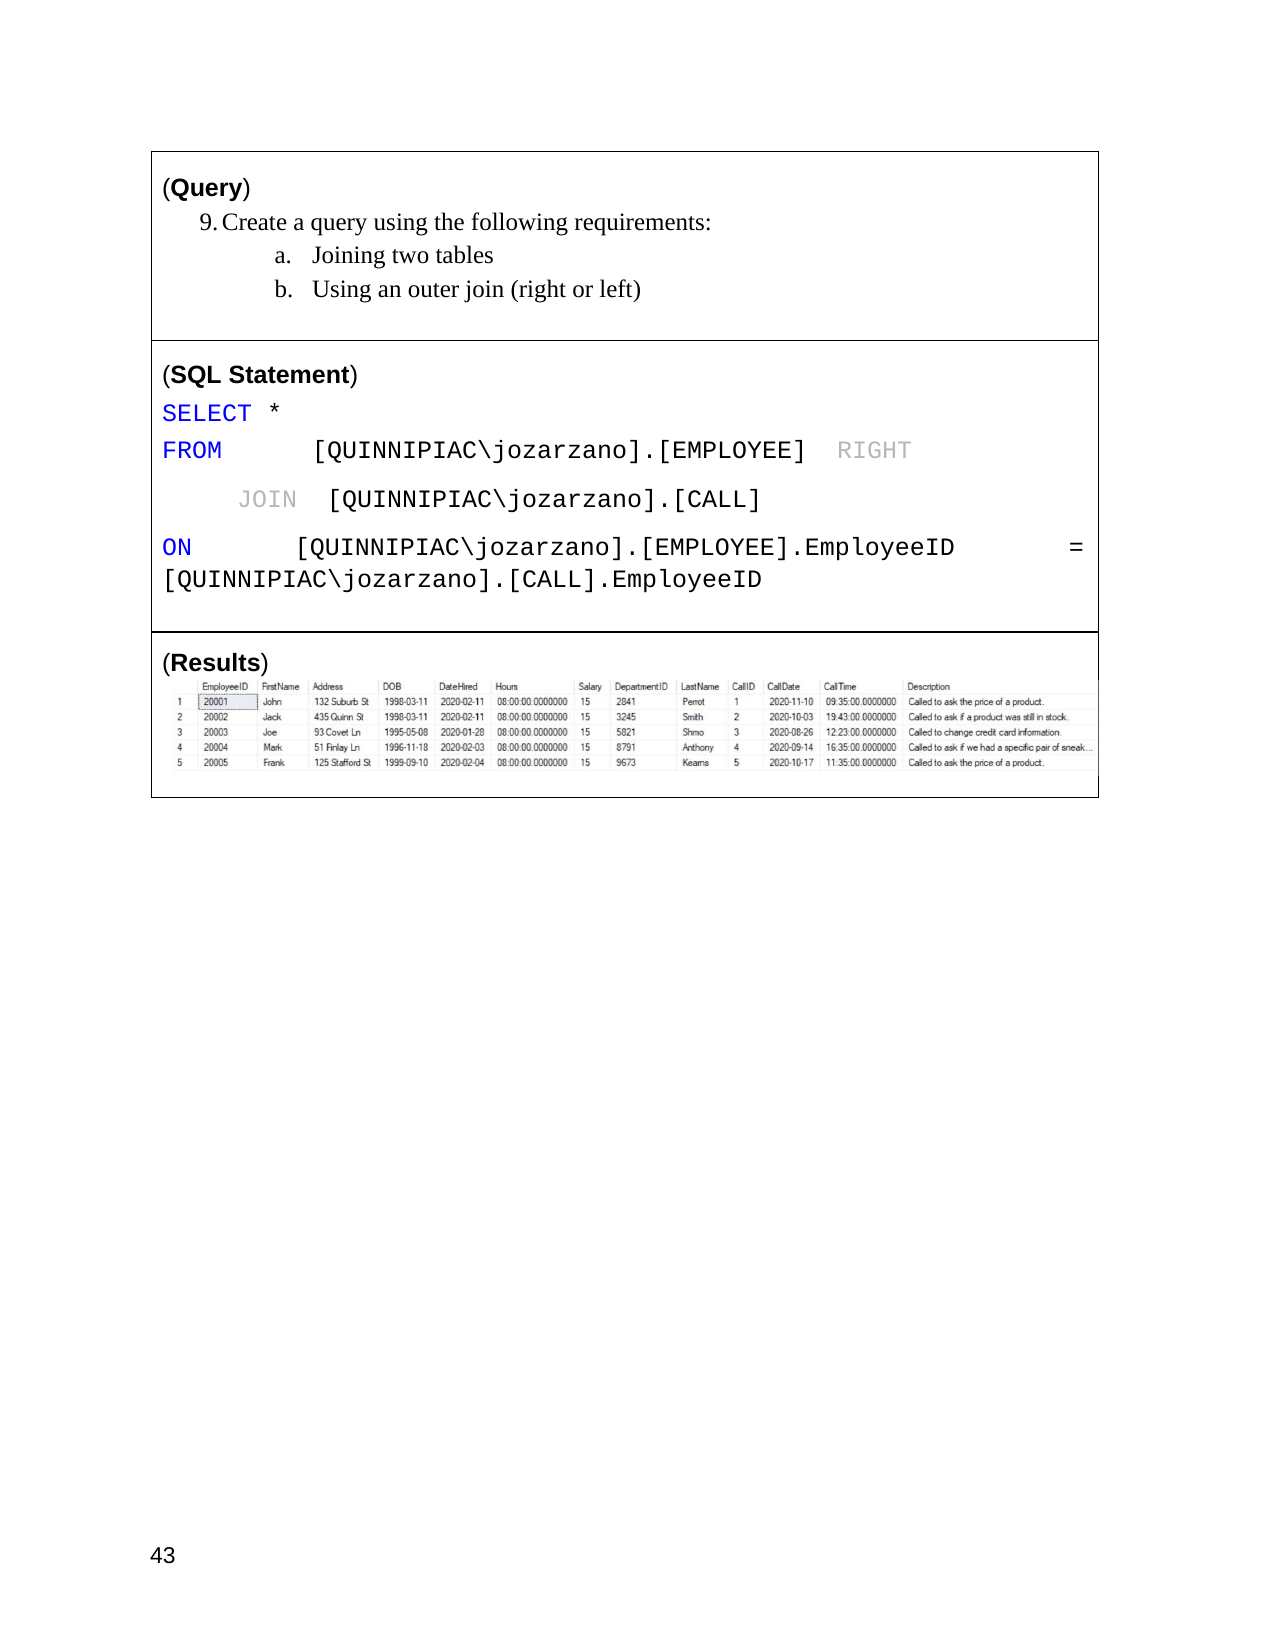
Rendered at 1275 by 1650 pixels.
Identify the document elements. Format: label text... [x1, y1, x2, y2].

table_cell (​Results​) [152, 633, 1098, 797]
table_cell (SQL Statement​ )​ SELECT *​ FROM [QUINNIPIAC\jozarzano].[EMPLOYEE] RIGHT​ JOIN​ [QUINNIPIAC\jozarzano].[CALL] ON [QUINNIPIAC\jozarzano].[EMPLOYEE].EmployeeID = [QUINNIPIAC\jozarzano].[CALL].EmployeeID [152, 341, 1098, 631]
picture [173, 680, 1099, 776]
table_header (Query​ )​ 9. Create a query using the following requirements: Joining two tables Using an outer join (right or left) [152, 152, 1098, 340]
